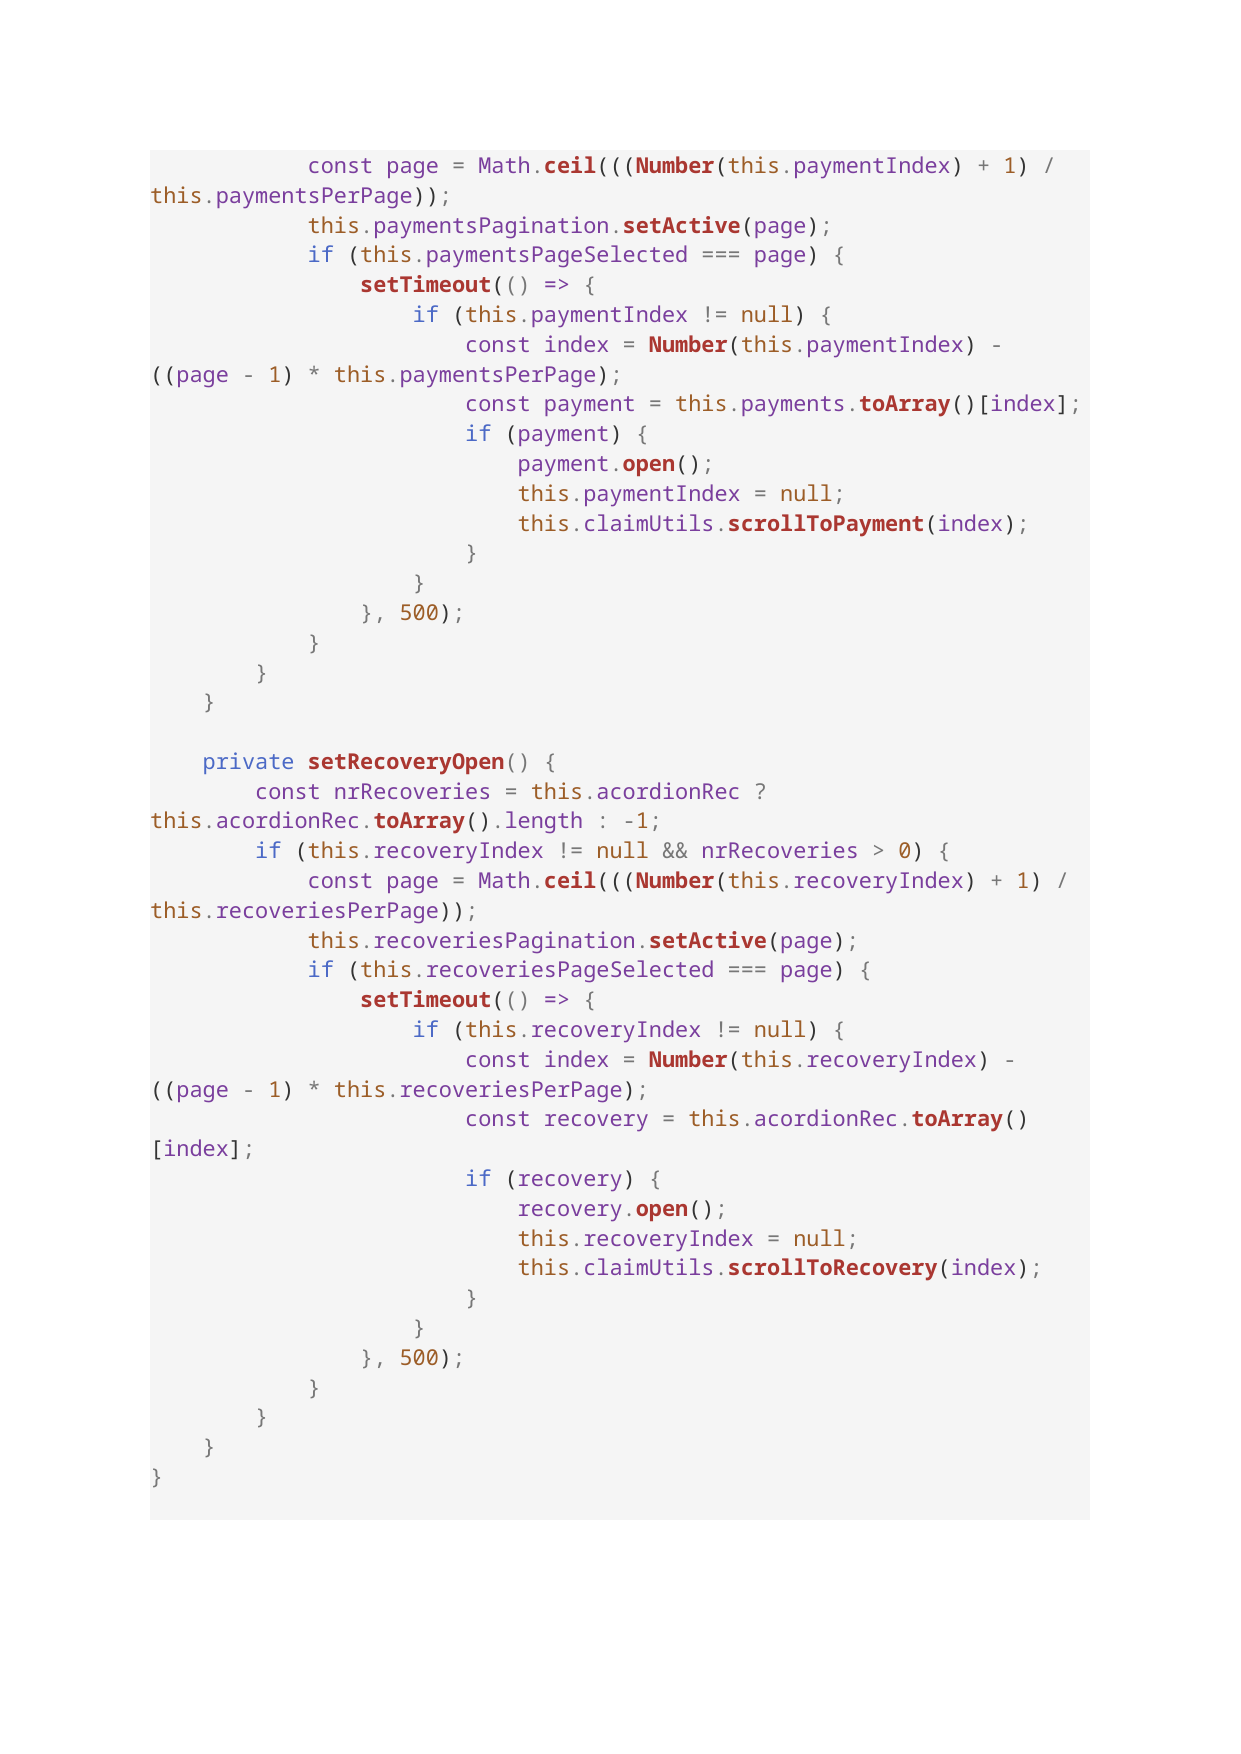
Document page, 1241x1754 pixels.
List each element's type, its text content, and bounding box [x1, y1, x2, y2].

text this.claimUtils.scrollToRecovery(index); [150, 1252, 1090, 1282]
text this.recoveryIndex = null; [150, 1222, 1090, 1252]
text payment.open(); [150, 448, 1090, 478]
text private setRecoveryOpen() { [150, 746, 1090, 776]
text const nrRecoveries = this.acordionRec ? this.acordionRec.toArray().length : -1; [150, 776, 1090, 835]
text } [150, 1371, 1090, 1401]
text this.recoveriesPagination.setActive(page); [150, 924, 1090, 954]
text } [150, 627, 1090, 656]
text if (this.recoveriesPageSelected === page) { [150, 954, 1090, 984]
text } [150, 1282, 1090, 1312]
text setTimeout(() => { [150, 269, 1090, 299]
text this.paymentsPagination.setActive(page); [150, 209, 1090, 239]
text } [150, 686, 1090, 716]
text } [150, 537, 1090, 567]
text } [150, 567, 1090, 597]
text const page = Math.ceil(((Number(this.recoveryIndex) + 1) / this.recoveriesPerPage)); [150, 865, 1090, 924]
text if (recovery) { [150, 1163, 1090, 1193]
text } [150, 1431, 1090, 1461]
text const recovery = this.acordionRec.toArray()[index]; [150, 1103, 1090, 1163]
text } [150, 1401, 1090, 1431]
text const payment = this.payments.toArray()[index]; [150, 388, 1090, 418]
text const index = Number(this.recoveryIndex) - ((page - 1) * this.recoveriesPerPage); [150, 1044, 1090, 1103]
text this.paymentIndex = null; [150, 478, 1090, 507]
text if (this.paymentsPageSelected === page) { [150, 239, 1090, 269]
text if (payment) { [150, 418, 1090, 448]
text if (this.recoveryIndex != null) { [150, 1014, 1090, 1044]
text setTimeout(() => { [150, 984, 1090, 1014]
text this.claimUtils.scrollToPayment(index); [150, 507, 1090, 537]
text if (this.recoveryIndex != null && nrRecoveries > 0) { [150, 835, 1090, 865]
text if (this.paymentIndex != null) { [150, 299, 1090, 329]
text const index = Number(this.paymentIndex) - ((page - 1) * this.paymentsPerPage); [150, 329, 1090, 388]
text const page = Math.ceil(((Number(this.paymentIndex) + 1) / this.paymentsPerPage)); [150, 150, 1090, 209]
text } [150, 1461, 1090, 1491]
text }, 500); [150, 1342, 1090, 1371]
text }, 500); [150, 597, 1090, 627]
text } [150, 656, 1090, 686]
text recovery.open(); [150, 1193, 1090, 1222]
text } [150, 1312, 1090, 1342]
